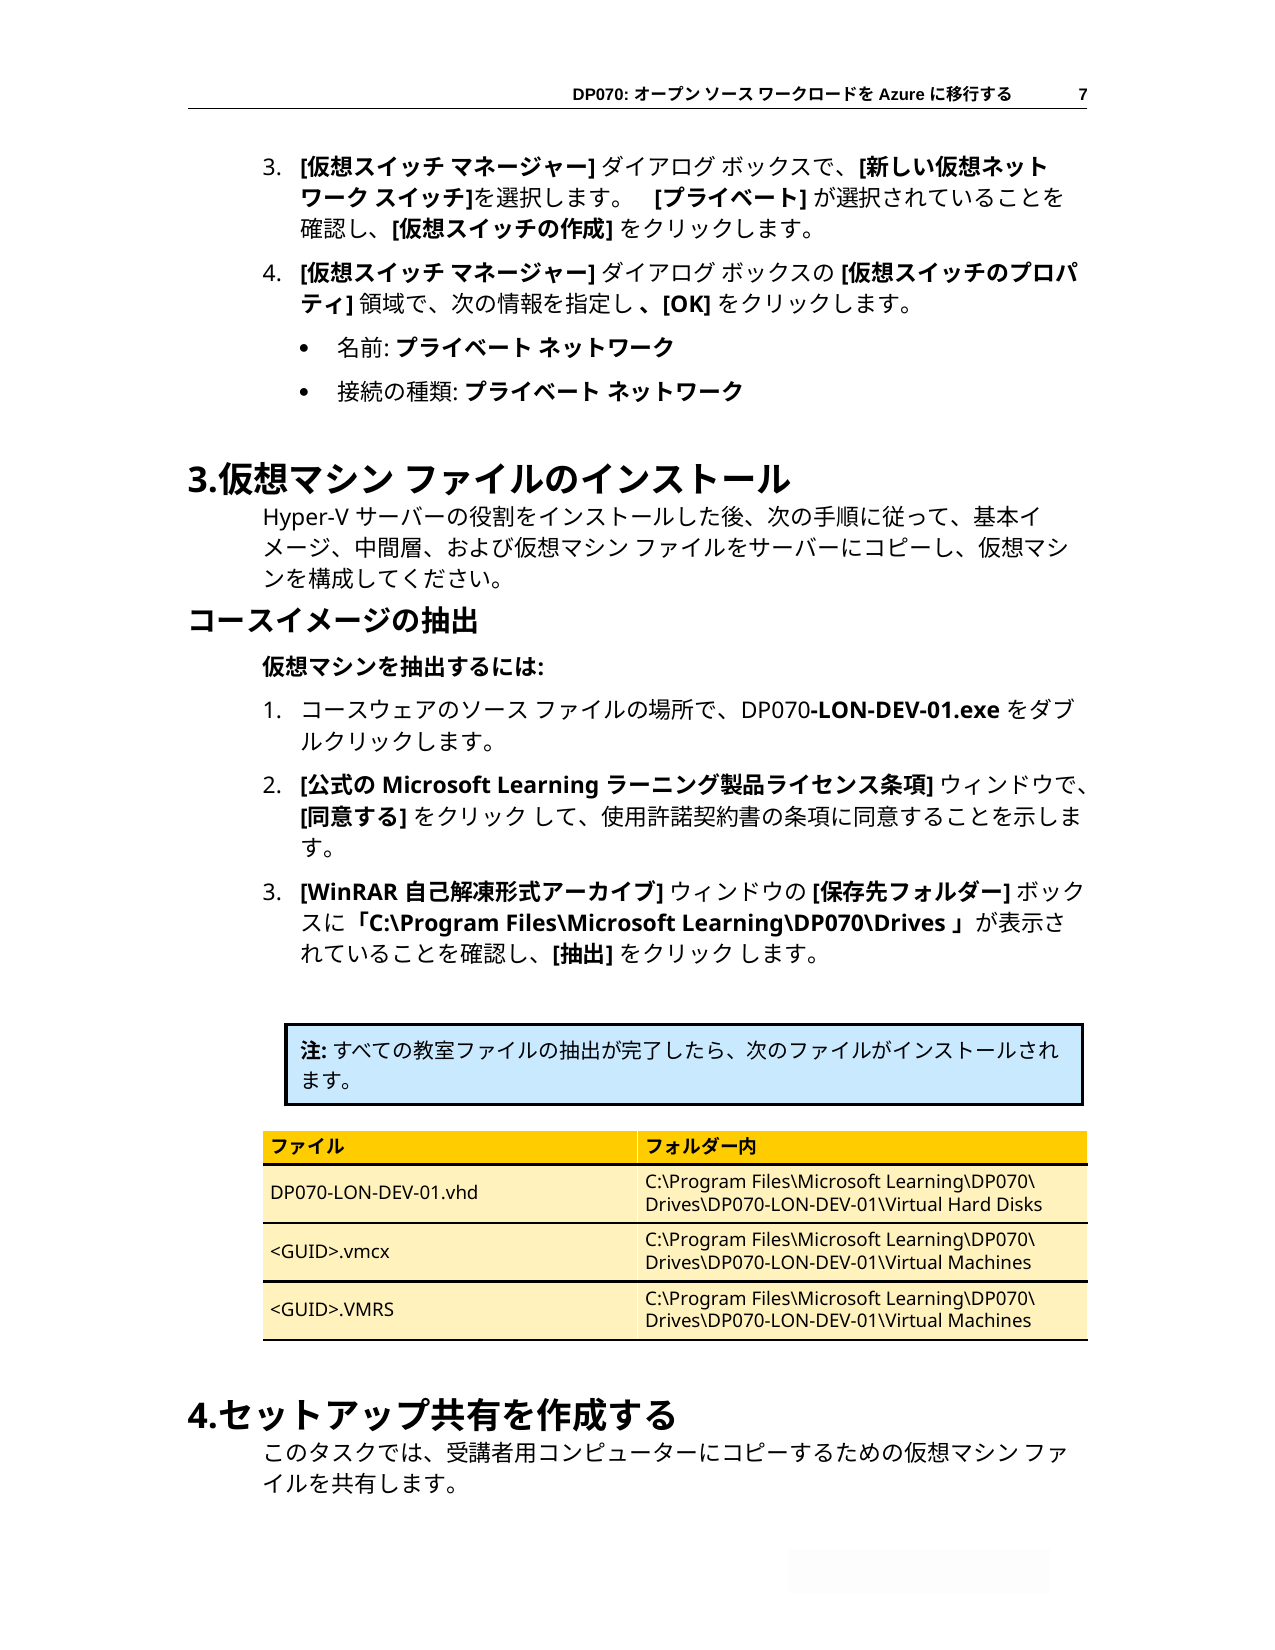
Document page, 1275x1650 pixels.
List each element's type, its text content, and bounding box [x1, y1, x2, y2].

table_header フォルダー内 [638, 1131, 1087, 1163]
table_cell <GUID>.VMRS [263, 1283, 637, 1339]
subtitle 4.セットアップ共有を作成する [187, 1397, 1087, 1437]
table_cell <GUID>.vmcx [263, 1224, 637, 1280]
table_cell C:\Program Files\Microsoft Learning\DP070\Drives\DP070-LON-DEV-01\Virtual Machines [638, 1283, 1087, 1339]
list 接続の種類: プライベート ネットワーク [300, 375, 1087, 406]
table_cell C:\Program Files\Microsoft Learning\DP070\Drives\DP070-LON-DEV-01\Virtual Machines [638, 1224, 1087, 1280]
list コースウェアのソース ファイルの場所で、DP070-LON-DEV-01.exe をダブルクリックします。 [262, 694, 1087, 756]
text このタスクでは、受講者用コンピューターにコピーするための仮想マシン ファイルを共有します。 [262, 1437, 1087, 1499]
text [公式の Microsoft Learning ラーニング製品ライセンス条項] ウィンドウで、[同意する] をクリック して、使用許諾契約書の条項に同意することを示します。 [262, 769, 1087, 862]
subtitle 3.仮想マシン ファイルのインストール [187, 460, 1087, 500]
text コースイメージの抽出 [187, 606, 1087, 637]
table_cell C:\Program Files\Microsoft Learning\DP070\Drives\DP070-LON-DEV-01\Virtual Hard Disks [638, 1166, 1087, 1222]
text [WinRAR 自己解凍形式アーカイブ] ウィンドウの [保存先フォルダー] ボックスに「C:\Program Files\Microsoft Learning\DP070\Drives 」が表示されていることを確認し、[抽出] をクリック します。 [262, 875, 1087, 969]
text [仮想スイッチ マネージャー] ダイアログ ボックスの [仮想スイッチのプロパティ] 領域で、次の情報を指定し 、[OK] をクリックします。 [262, 256, 1087, 319]
table_header ファイル [263, 1131, 637, 1163]
text 仮想マシンを抽出するには: [262, 650, 1087, 681]
table_cell DP070-LON-DEV-01.vhd [263, 1166, 637, 1222]
text 注: すべての教室ファイルの抽出が完了したら、次のファイルがインストールされます。 [288, 1026, 1081, 1103]
list 名前: プライベート ネットワーク [300, 331, 1087, 362]
text [仮想スイッチ マネージャー] ダイアログ ボックスで、[新しい仮想ネットワーク スイッチ]を選択します。 [プライベート] が選択されていることを確認し、[仮想スイッチの作成] をクリックします。 [262, 150, 1087, 244]
text Hyper-V サーバーの役割をインストールした後、次の手順に従って、基本イメージ、中間層、および仮想マシン ファイルをサーバーにコピーし、仮想マシンを構成してください。 [262, 500, 1087, 594]
